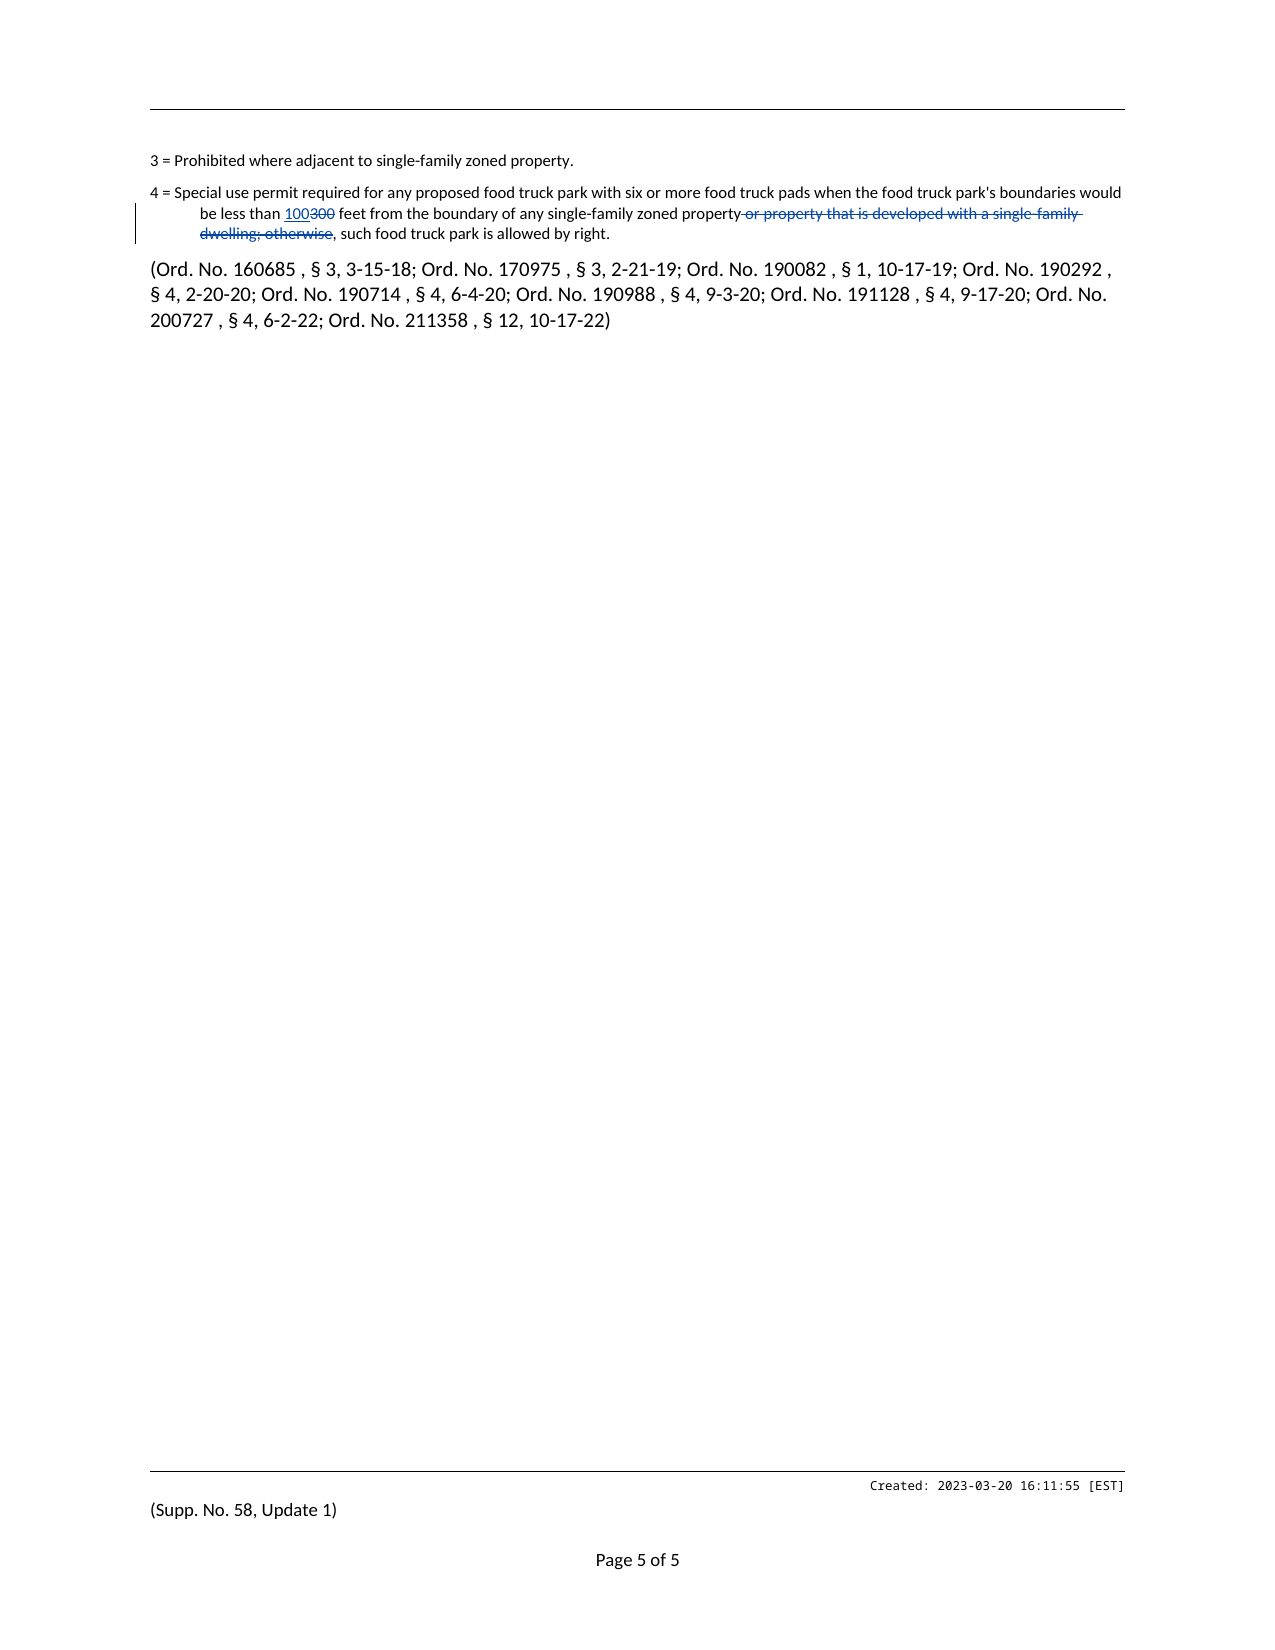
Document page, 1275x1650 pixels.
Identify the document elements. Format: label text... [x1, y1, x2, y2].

text 3 = Prohibited where adjacent to single-family zoned property. [150, 150, 1125, 170]
text 4 = Special use permit required for any proposed food truck park with six or more food truck pads when the food truck park's boundaries would be less than feet from the boundary of any single-family zoned property, such food truck park is allowed by right. [150, 183, 1125, 244]
text (Ord. No. 160685 , § 3, 3-15-18; Ord. No. 170975 , § 3, 2-21-19; Ord. No. 190082 , § 1, 10-17-19; Ord. No. 190292 , § 4, 2-20-20; Ord. No. 190714 , § 4, 6-4-20; Ord. No. 190988 , § 4, 9-3-20; Ord. No. 191128 , § 4, 9-17-20; Ord. No. 200727 , § 4, 6-2-22; Ord. No. 211358 , § 12, 10-17-22) [150, 256, 1125, 332]
